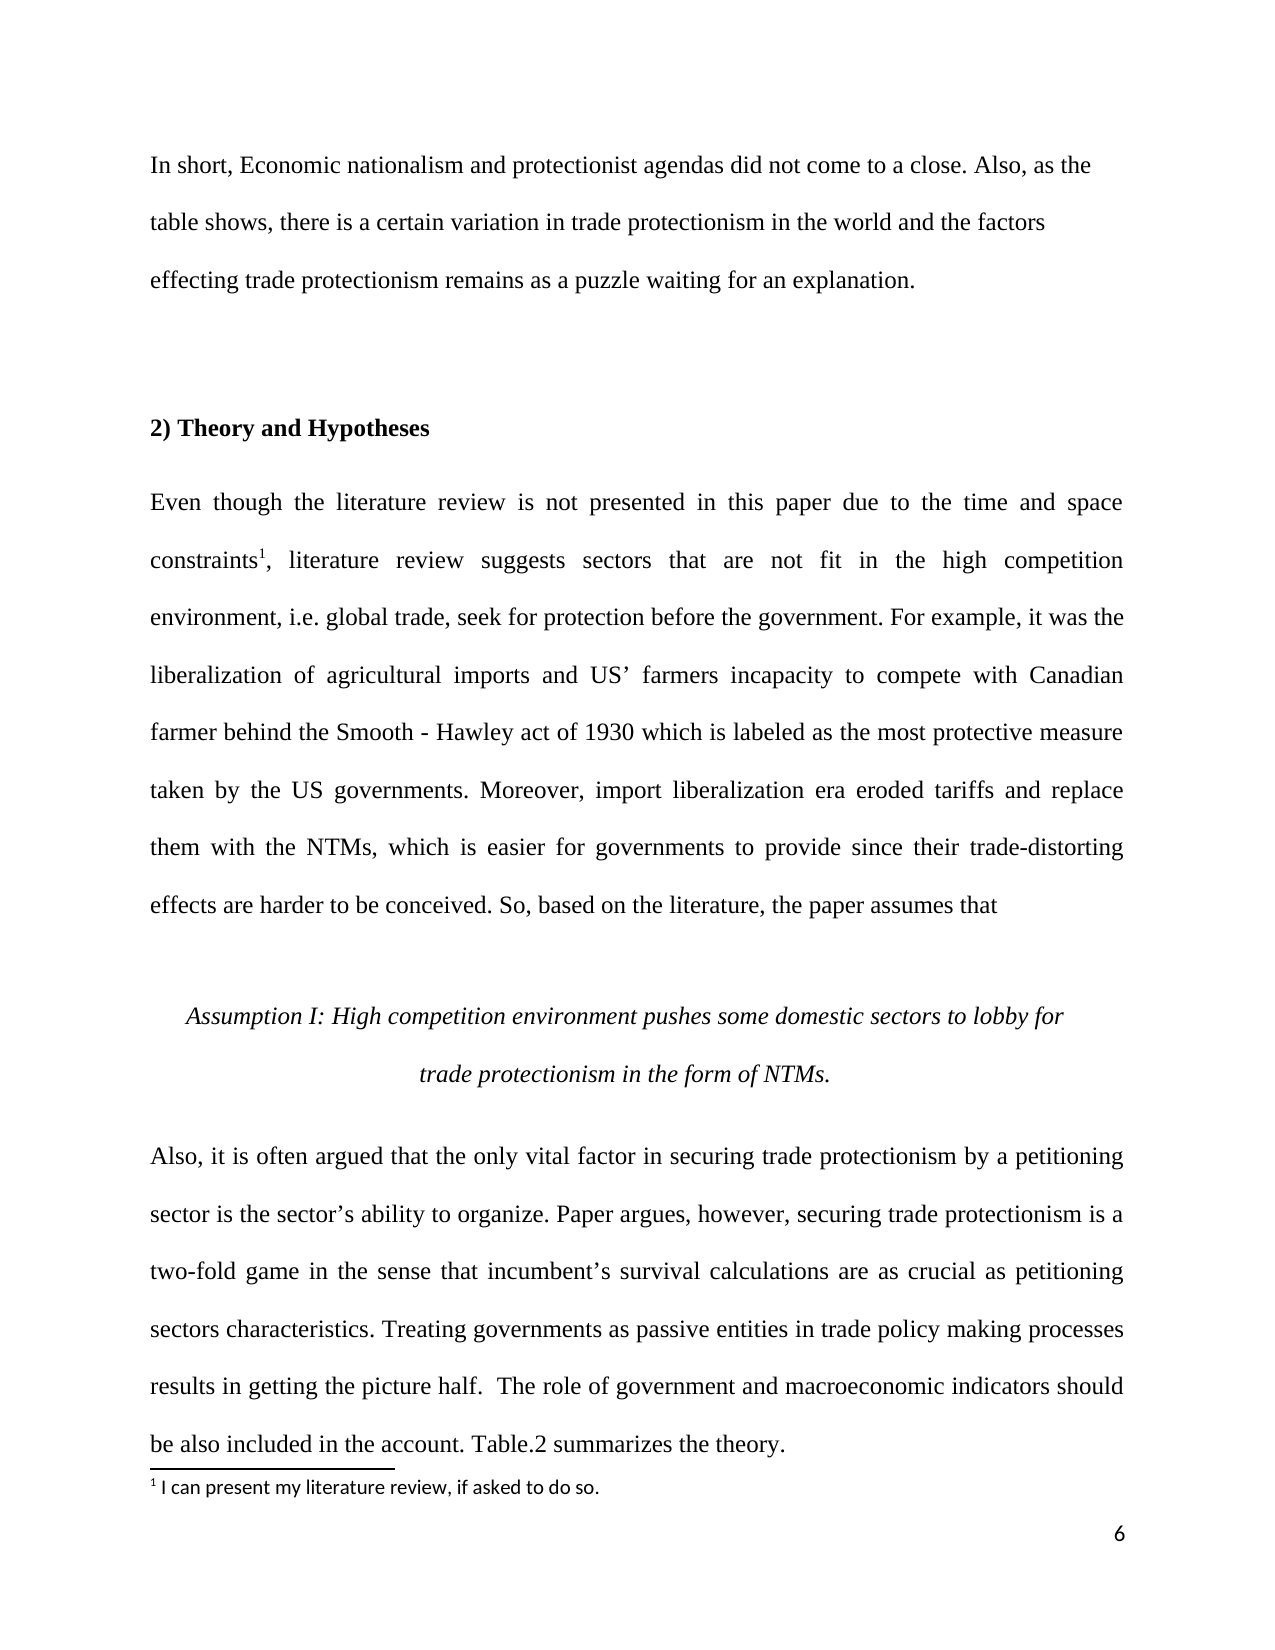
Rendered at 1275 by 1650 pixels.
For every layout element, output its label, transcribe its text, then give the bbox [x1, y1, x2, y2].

text 2) Theory and Hypotheses [150, 413, 1125, 442]
text Even though the literature review is not presented in this paper due to the time and space constraints, literature review suggests sectors that are not fit in the high competition environment, i.e. global trade, seek for protection before the government. For example, it was the liberalization of agricultural imports and US’ farmers incapacity to compete with Canadian farmer behind the Smooth - Hawley act of 1930 which is labeled as the most protective measure taken by the US governments. Moreover, import liberalization era eroded tariffs and replace them with the NTMs, which is easier for governments to provide since their trade-distorting effects are harder to be conceived. So, based on the literature, the paper assumes that [150, 487, 1125, 919]
text Also, it is often argued that the only vital factor in securing trade protectionism by a petitioning sector is the sector’s ability to organize. Paper argues, however, securing trade protectionism is a two-fold game in the sense that incumbent’s survival calculations are as crucial as petitioning sectors characteristics. Treating governments as passive entities in trade policy making processes results in getting the picture half. The role of government and macroeconomic indicators should be also included in the account. Table.2 summarizes the theory. [150, 1038, 1125, 1457]
text In short, Economic nationalism and protectionist agendas did not come to a close. Also, as the table shows, there is a certain variation in trade protectionism in the world and the factors effecting trade protectionism remains as a puzzle waiting for an explanation. [150, 150, 1125, 294]
